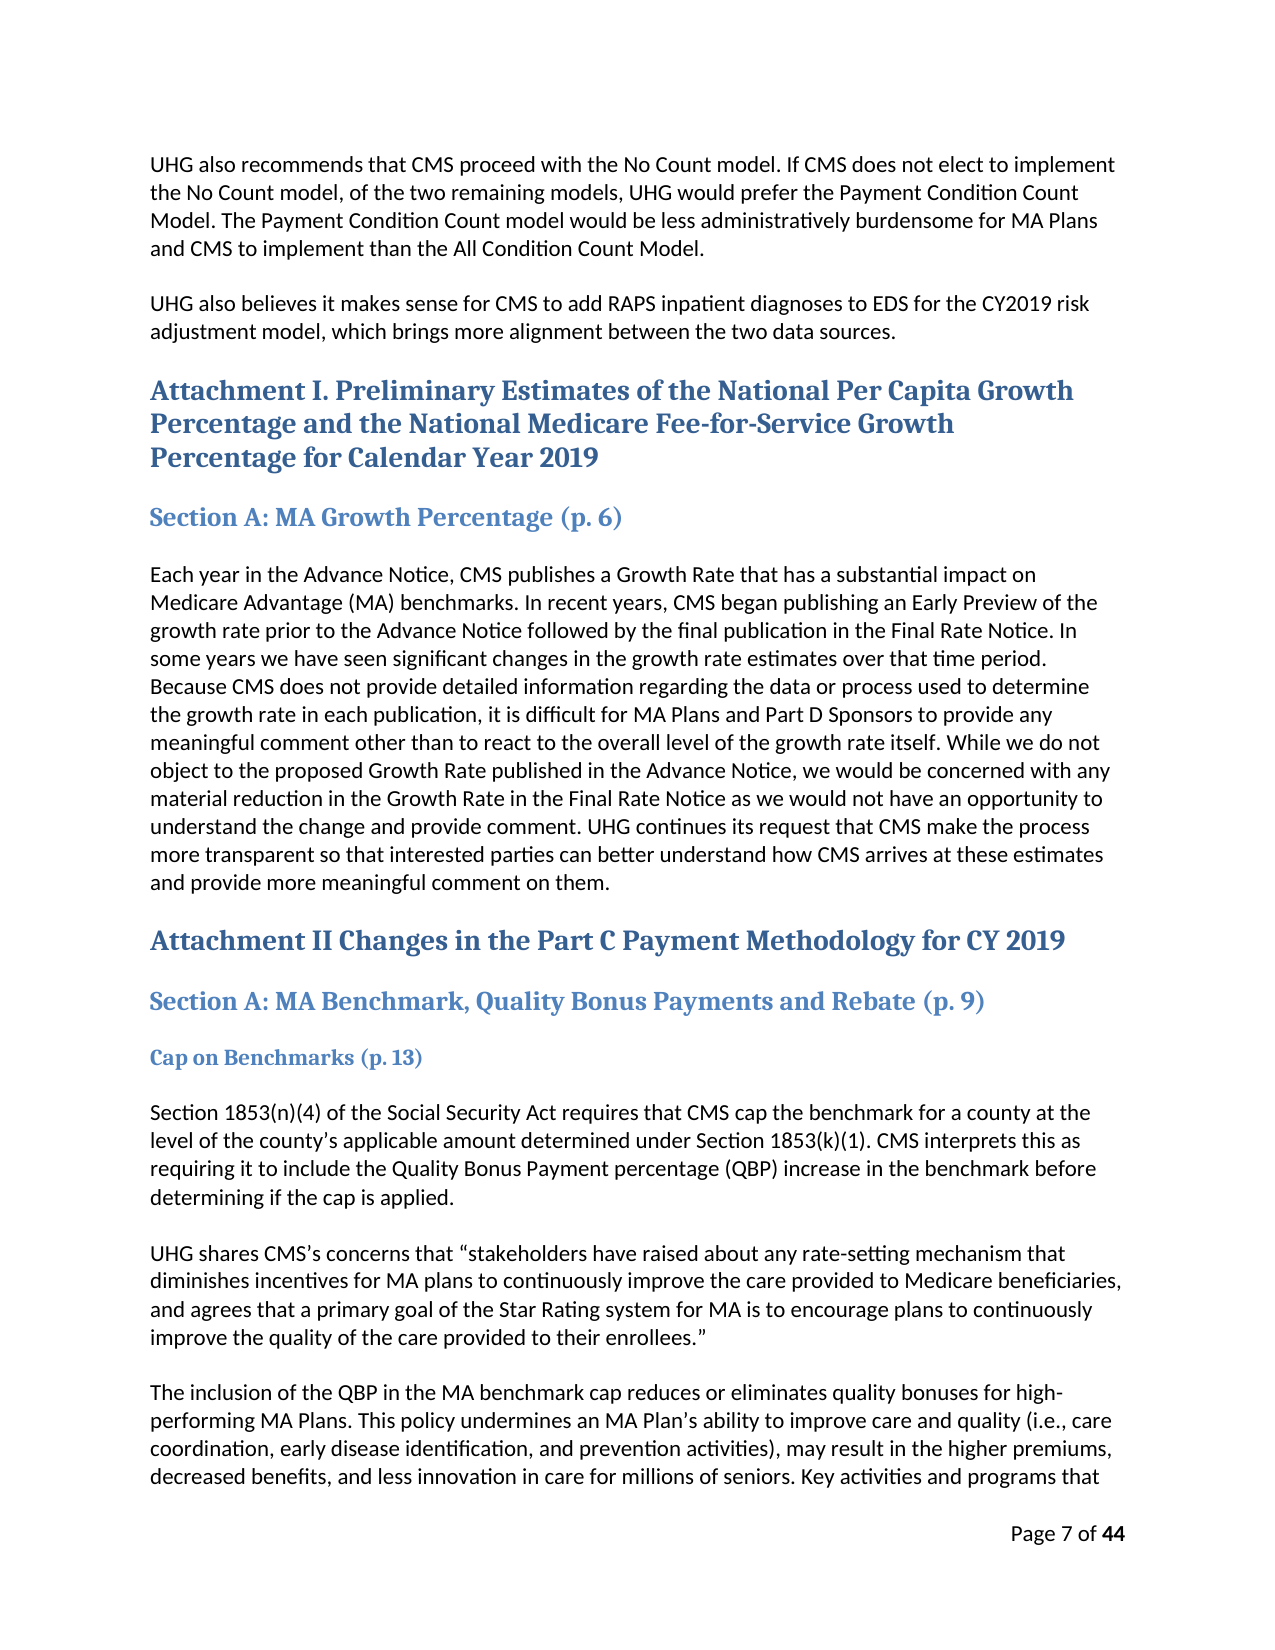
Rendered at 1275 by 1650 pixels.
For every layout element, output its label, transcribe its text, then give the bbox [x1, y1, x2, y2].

subtitle Attachment II Changes in the Part C Payment Methodology for CY 2019 [150, 924, 1137, 958]
subtitle Cap on Benchmarks (p. 13) [150, 1045, 1137, 1071]
text Section 1853(n)(4) of the Social Security Act requires that CMS cap the benchmark for a county at the level of the county’s applicable amount determined under Section 1853(k)(1). CMS interprets this as requiring it to include the Quality Bonus Payment percentage (QBP) increase in the benchmark before determining if the cap is applied. [150, 1098, 1100, 1211]
text UHG shares CMS’s concerns that “stakeholders have raised about any rate-setting mechanism that diminishes incentives for MA plans to continuously improve the care provided to Medicare beneficiaries, and agrees that a primary goal of the Star Rating system for MA is to encourage plans to continuously improve the quality of the care provided to their enrollees.” [150, 1239, 1126, 1351]
text UHG also recommends that CMS proceed with the No Count model. If CMS does not elect to implement the No Count model, of the two remaining models, UHG would prefer the Payment Condition Count Model. The Payment Condition Count model would be less administratively burdensome for MA Plans and CMS to implement than the All Condition Count Model. [150, 150, 1119, 262]
text UHG also believes it makes sense for CMS to add RAPS inpatient diagnoses to EDS for the CY2019 risk adjustment model, which brings more alignment between the two data sources. [150, 289, 1093, 346]
text Because CMS does not provide detailed information regarding the data or process used to determine the growth rate in each publication, it is difficult for MA Plans and Part D Sponsors to provide any meaningful comment other than to react to the overall level of the growth rate itself. While we do not object to the proposed Growth Rate published in the Advance Notice, we would be concerned with any material reduction in the Growth Rate in the Final Rate Notice as we would not have an opportunity to understand the change and provide comment. UHG continues its request that CMS make the process more transparent so that interested parties can better understand how CMS arrives at these estimates and provide more meaningful comment on them. [150, 672, 1114, 896]
subtitle Attachment I. Preliminary Estimates of the National Per Capita Growth Percentage and the National Medicare Fee-for-Service Growth Percentage for Calendar Year 2019 [150, 374, 1093, 474]
text The inclusion of the QBP in the MA benchmark cap reduces or eliminates quality bonuses for high- performing MA Plans. This policy undermines an MA Plan’s ability to improve care and quality (i.e., care coordination, early disease identification, and prevention activities), may result in the higher premiums, decreased benefits, and less innovation in care for millions of seniors. Key activities and programs that [150, 1378, 1117, 1491]
subtitle Section A: MA Growth Percentage (p. 6) [150, 502, 1137, 533]
text Each year in the Advance Notice, CMS publishes a Growth Rate that has a substantial impact on Medicare Advantage (MA) benchmarks. In recent years, CMS began publishing an Early Preview of the growth rate prior to the Advance Notice followed by the final publication in the Final Rate Notice. In some years we have seen significant changes in the growth rate estimates over that time period. [150, 560, 1101, 672]
subtitle Section A: MA Benchmark, Quality Bonus Payments and Rebate (p. 9) [150, 986, 1137, 1017]
